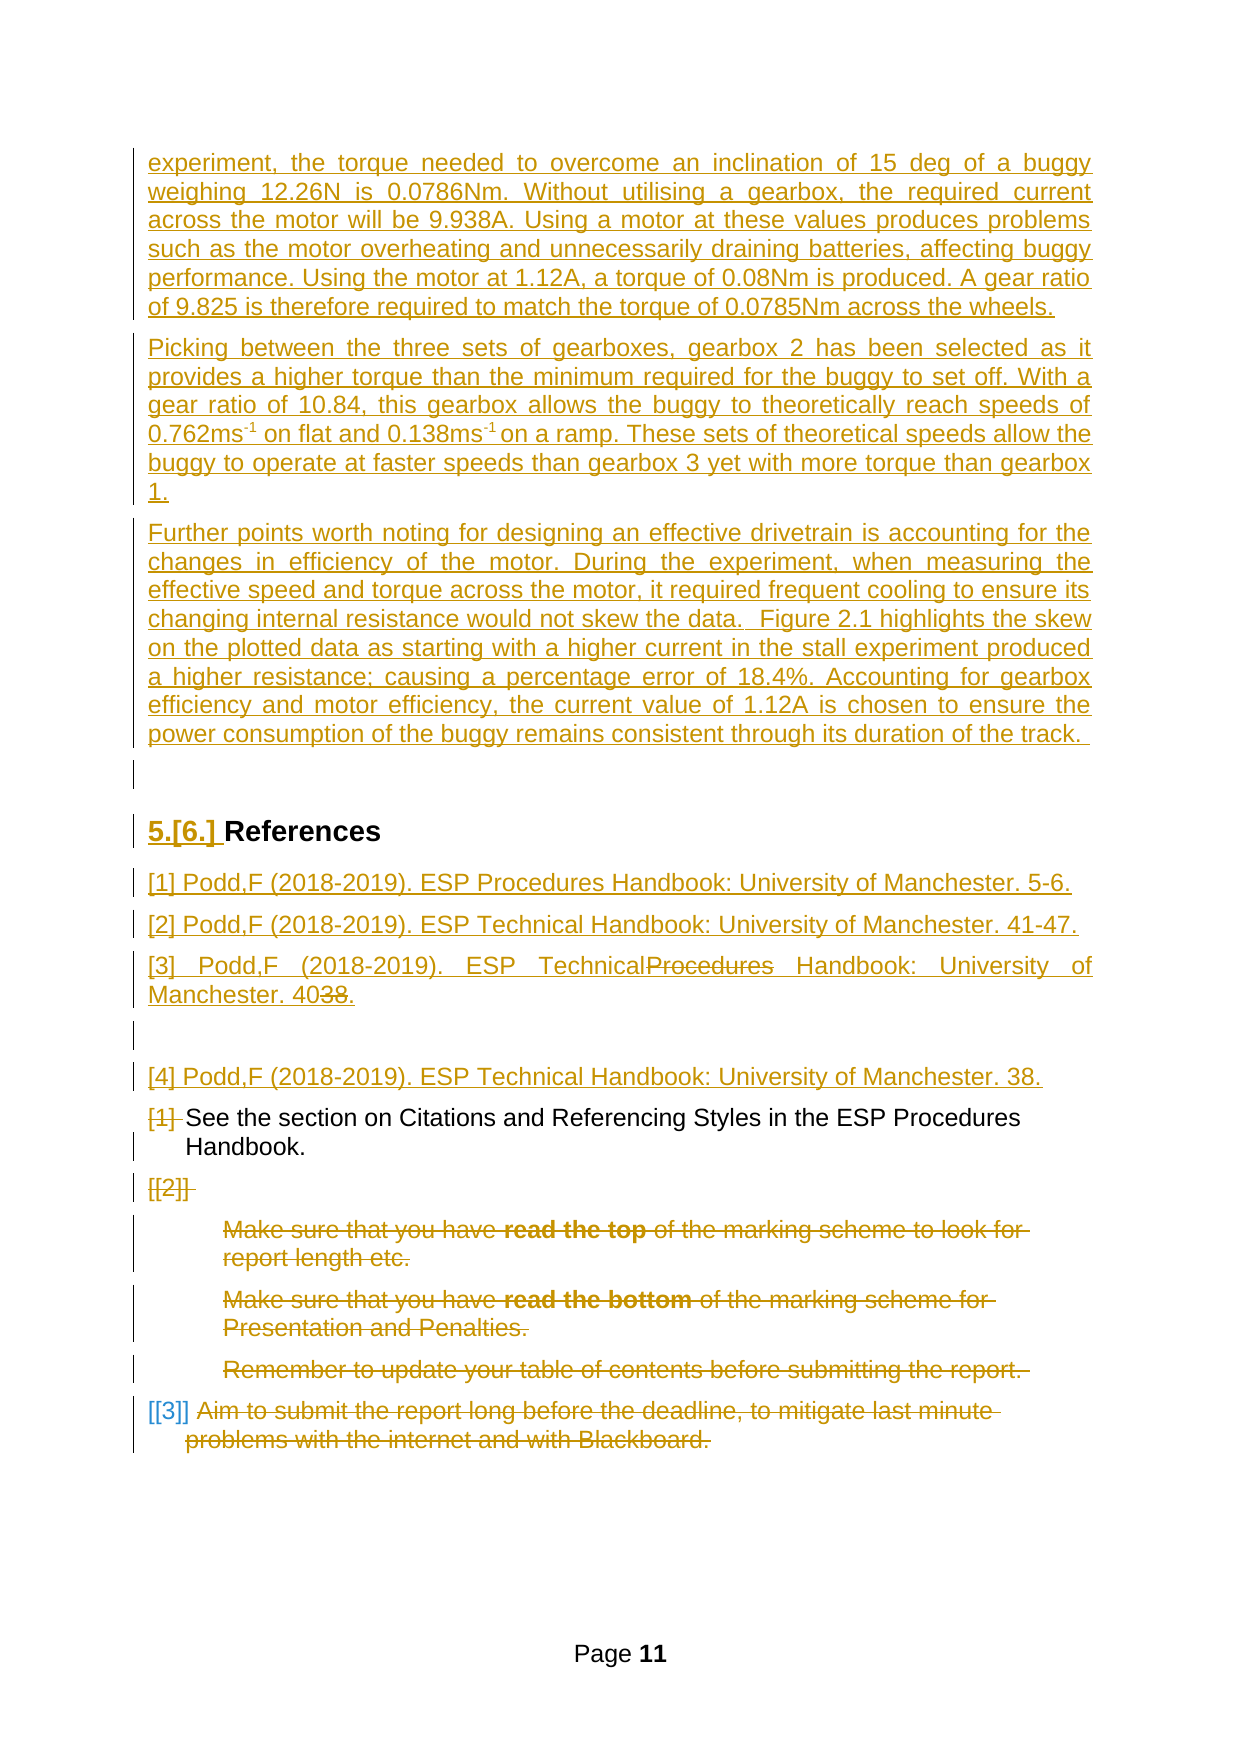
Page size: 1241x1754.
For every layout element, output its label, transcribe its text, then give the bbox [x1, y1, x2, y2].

list See the section on Citations and Referencing Styles in the ESP Procedures Handbook. [148, 1103, 1092, 1161]
subtitle References [148, 814, 1092, 847]
